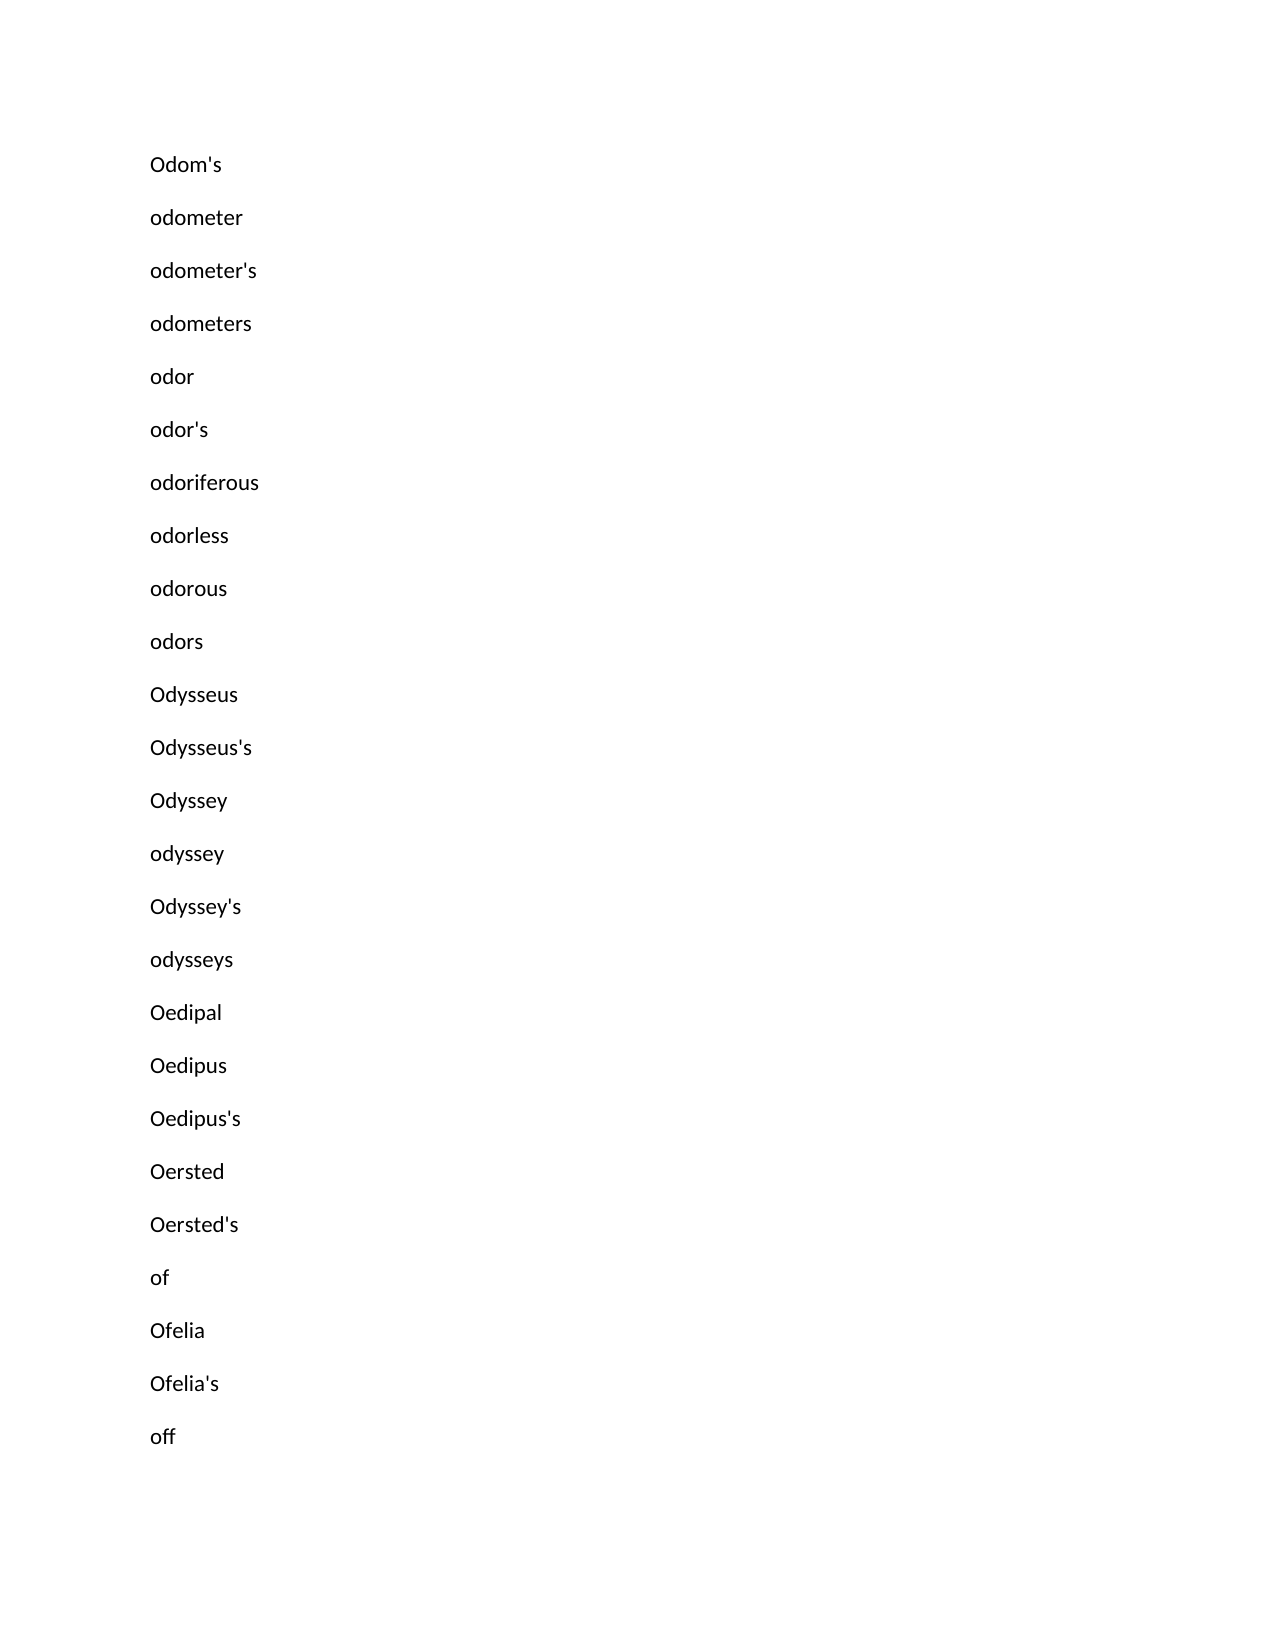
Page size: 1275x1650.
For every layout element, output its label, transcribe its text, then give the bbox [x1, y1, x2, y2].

text Oedipus's [150, 1104, 1125, 1132]
text odoriferous [150, 468, 1125, 496]
text Odyssey's [150, 892, 1125, 920]
text odometers [150, 309, 1125, 337]
text Odyssey [150, 786, 1125, 814]
text Odysseus's [150, 733, 1125, 761]
text odysseys [150, 945, 1125, 973]
text odor's [150, 415, 1125, 443]
text Oedipus [150, 1051, 1125, 1079]
text odorous [150, 574, 1125, 602]
text Oersted's [150, 1210, 1125, 1238]
text odometer [150, 203, 1125, 231]
text Odysseus [150, 680, 1125, 708]
text Ofelia's [150, 1369, 1125, 1397]
text odor [150, 362, 1125, 390]
text Odom's [150, 150, 1125, 178]
text odors [150, 627, 1125, 655]
text Oedipal [150, 998, 1125, 1026]
text odorless [150, 521, 1125, 549]
text Oersted [150, 1157, 1125, 1185]
text Ofelia [150, 1316, 1125, 1344]
text of [150, 1263, 1125, 1291]
text off [150, 1422, 1125, 1451]
text odyssey [150, 839, 1125, 867]
text odometer's [150, 256, 1125, 284]
